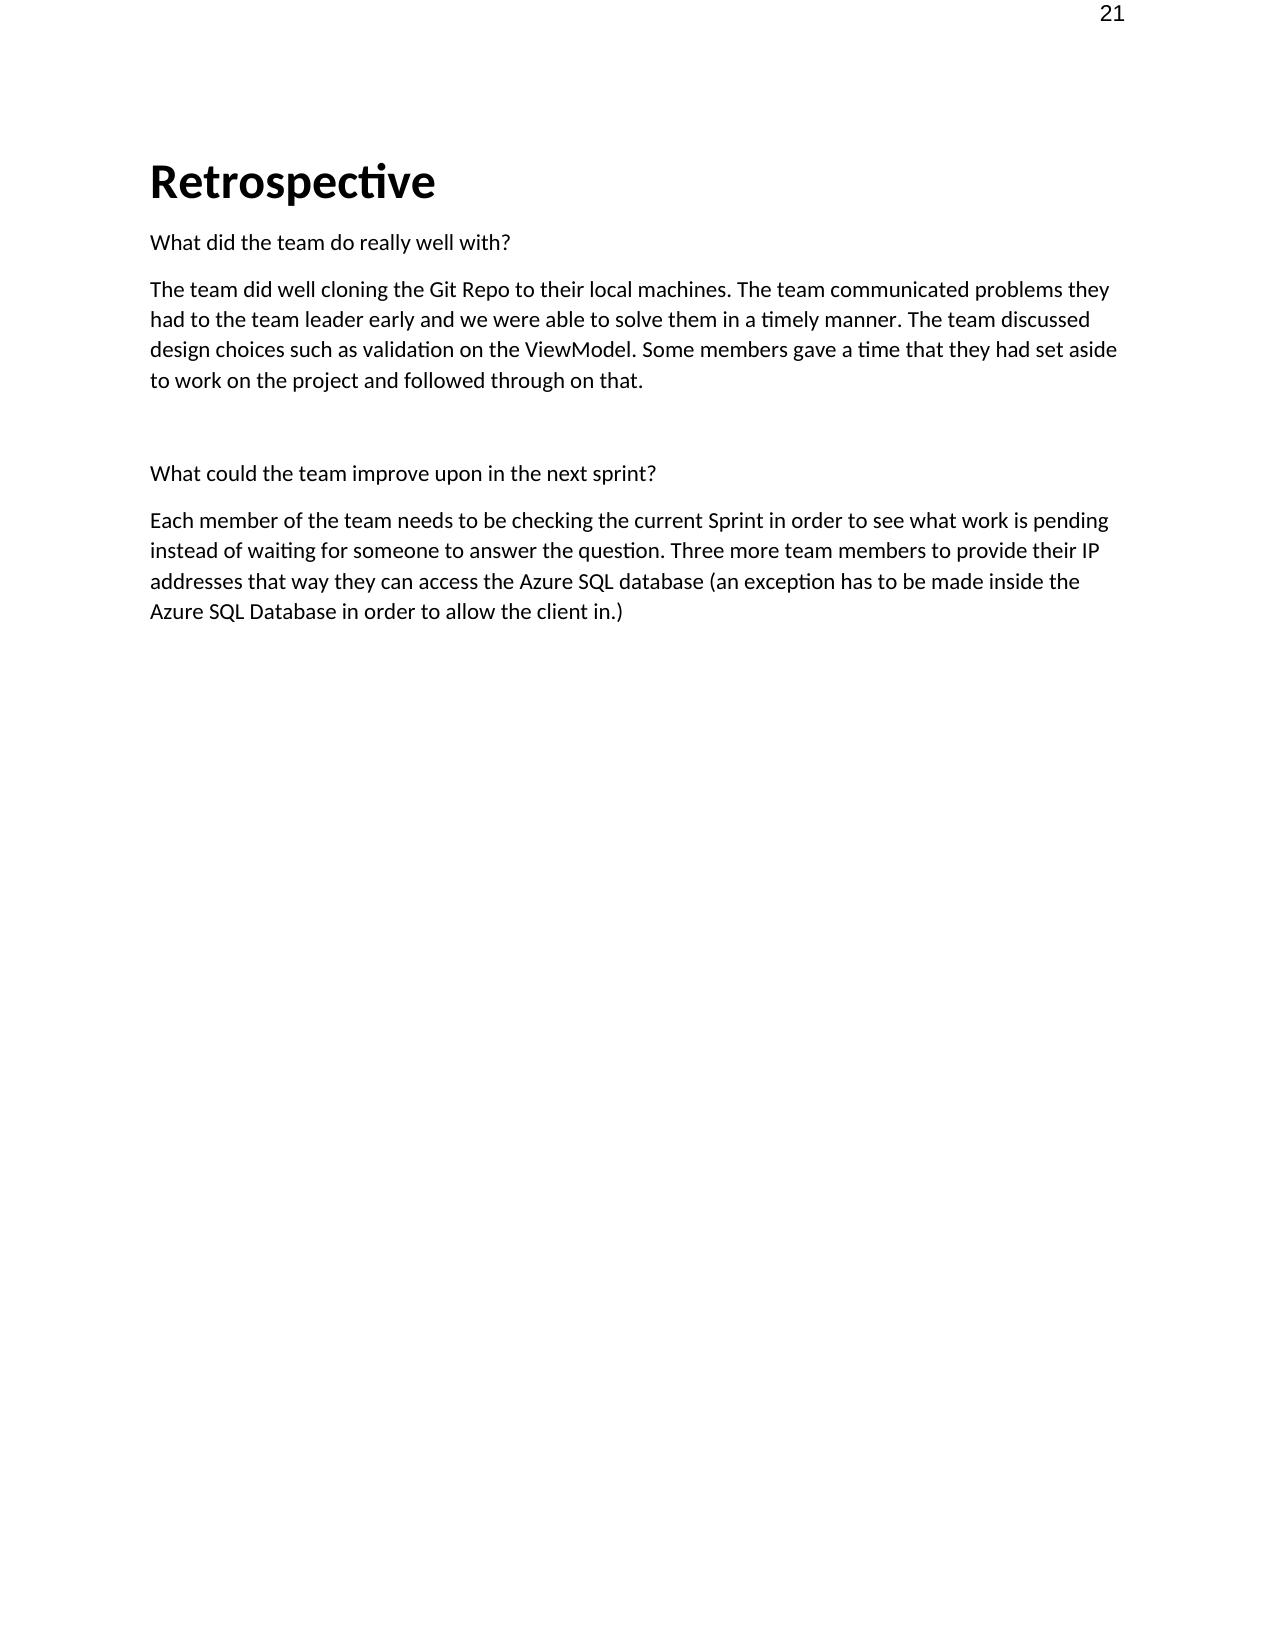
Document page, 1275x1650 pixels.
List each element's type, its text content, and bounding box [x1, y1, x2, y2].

text What did the team do really well with? [150, 228, 1125, 256]
text What could the team improve upon in the next sprint? [150, 459, 1125, 488]
text The team did well cloning the Git Repo to their local machines. The team communicated problems they had to the team leader early and we were able to solve them in a timely manner. The team discussed design choices such as validation on the ViewModel. Some members gave a time that they had set aside to work on the project and followed through on that. [150, 275, 1125, 394]
subtitle Retrospective [150, 150, 1125, 211]
text Each member of the team needs to be checking the current Sprint in order to see what work is pending instead of waiting for someone to answer the question. Three more team members to provide their IP addresses that way they can access the Azure SQL database (an exception has to be made inside the Azure SQL Database in order to allow the client in.) [150, 506, 1125, 625]
